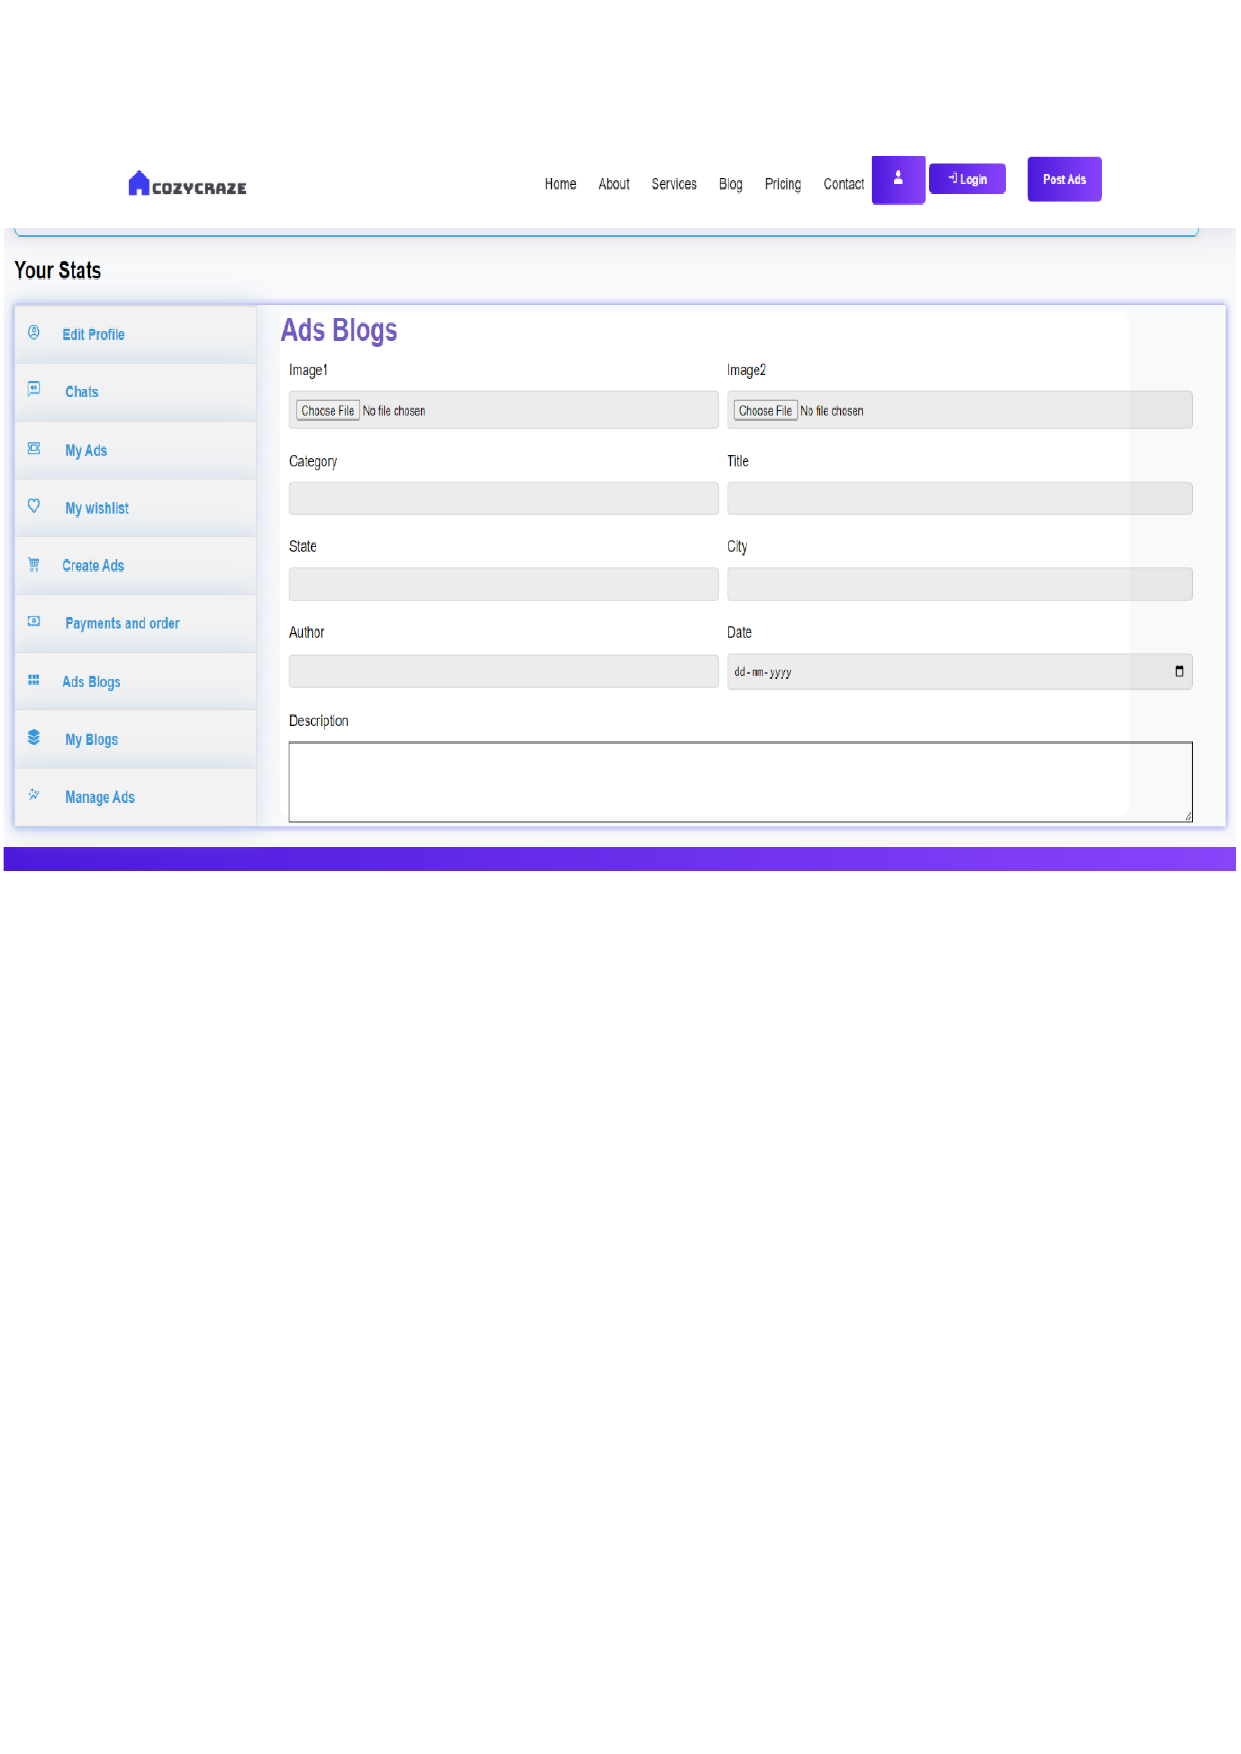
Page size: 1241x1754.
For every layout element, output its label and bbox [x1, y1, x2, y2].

picture [1, 156, 1236, 869]
